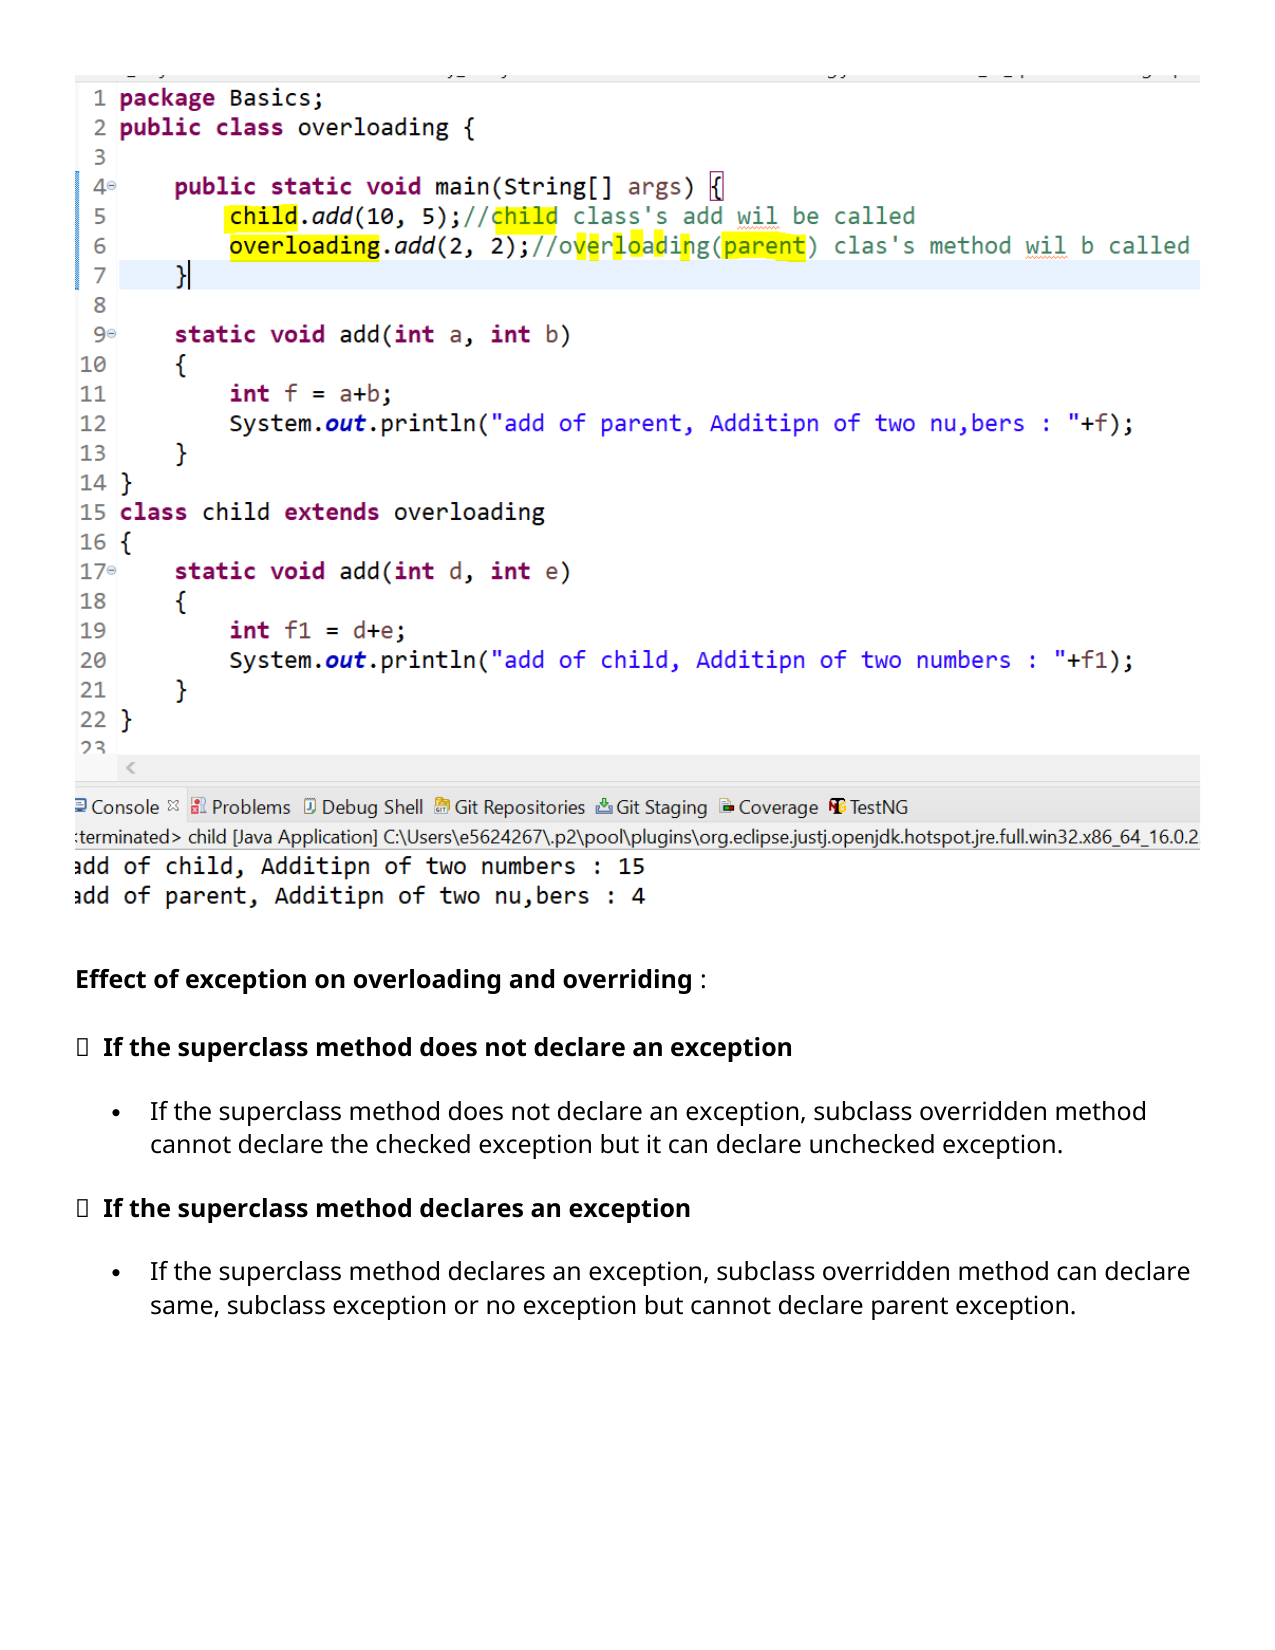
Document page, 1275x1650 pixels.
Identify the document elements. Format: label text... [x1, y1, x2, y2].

picture [75, 75, 1200, 928]
text  If the superclass method declares an exception [75, 1190, 1200, 1224]
list If the superclass method does not declare an exception, subclass overridden method cannot declare the checked exception but it can declare unchecked exception. [112, 1093, 1200, 1161]
text Effect of exception on overloading and overriding : [75, 962, 1200, 996]
text  If the superclass method does not declare an exception [75, 1030, 1200, 1064]
